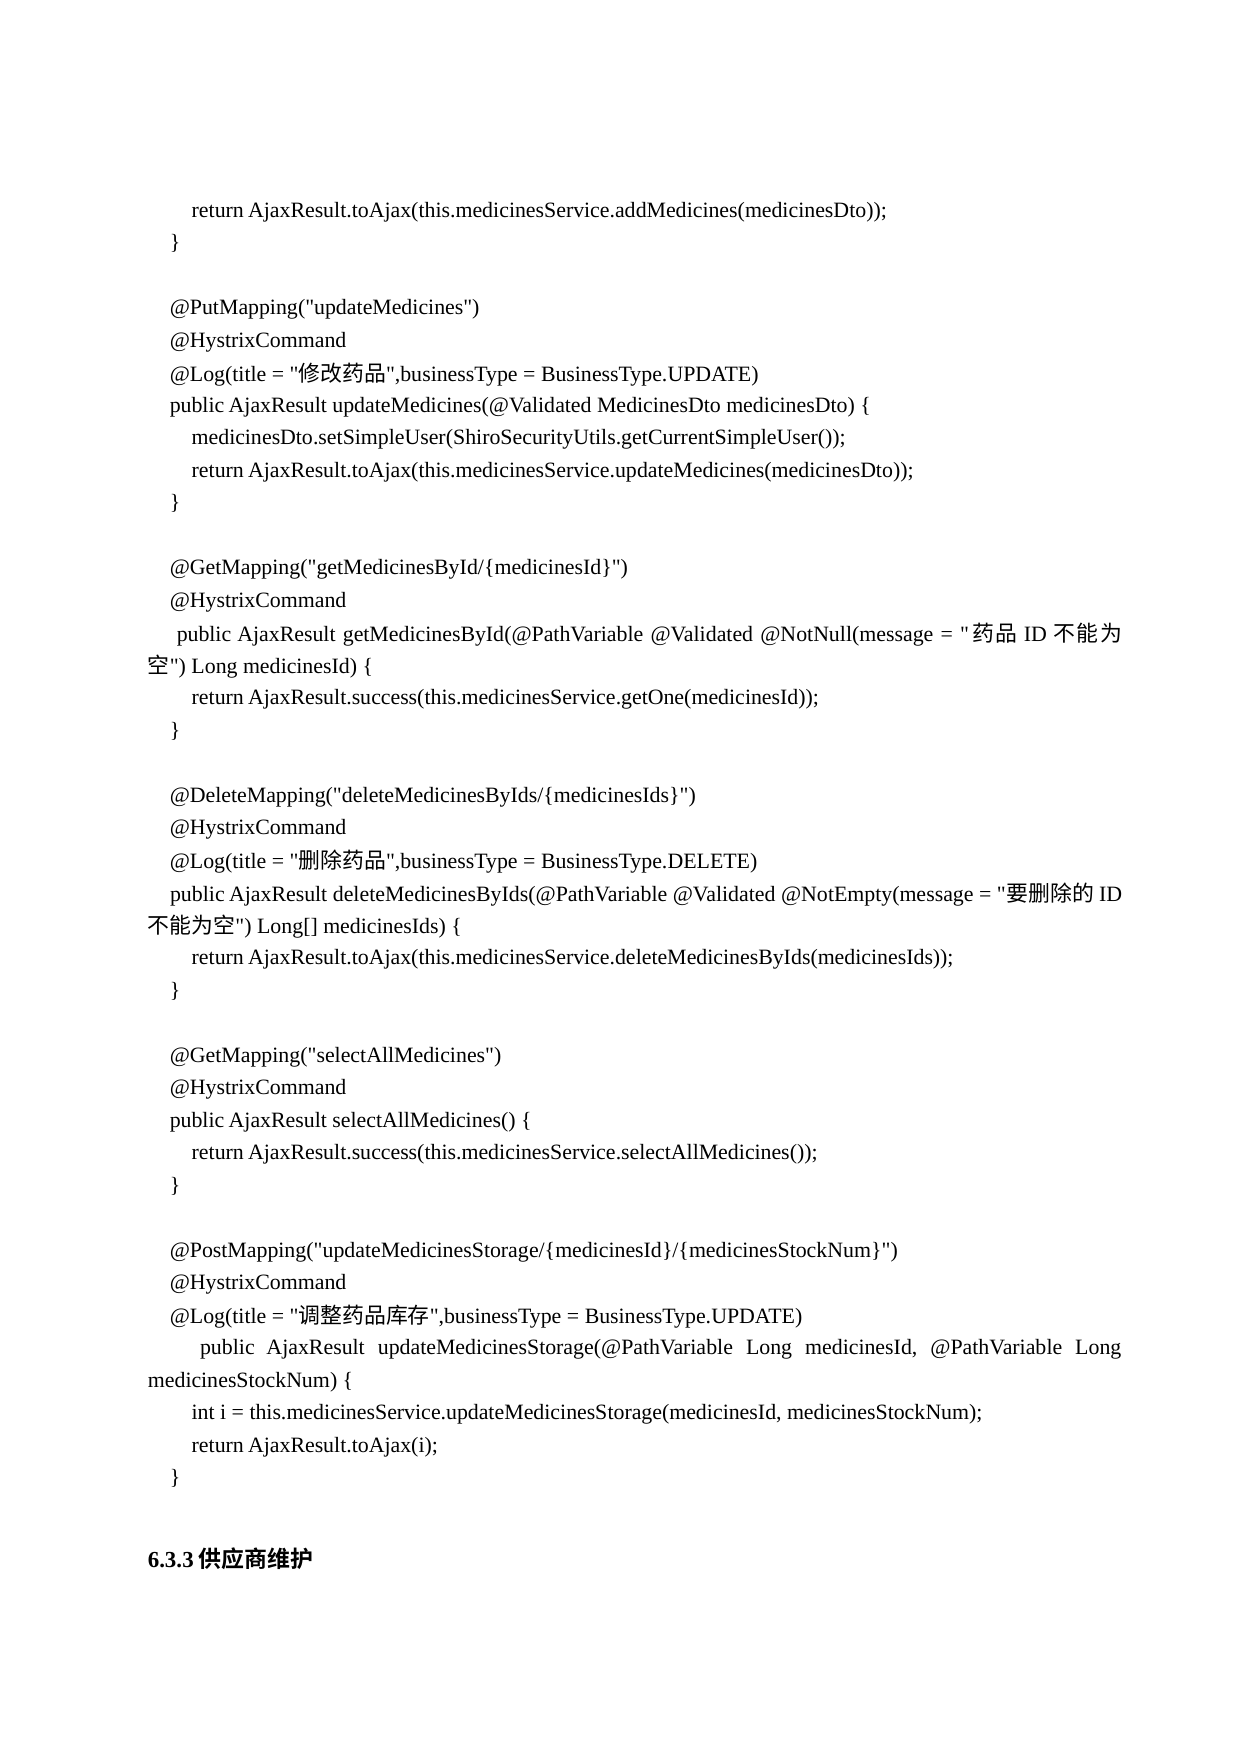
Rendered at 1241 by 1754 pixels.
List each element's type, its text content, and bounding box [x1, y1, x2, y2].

text @Log(title = "删除药品",businessType = BusinessType.DELETE) [148, 843, 1122, 876]
text int i = this.medicinesService.updateMedicinesStorage(medicinesId, medicinesStockNum); [148, 1396, 1122, 1428]
text } [148, 486, 1122, 518]
text @Log(title = "调整药品库存",businessType = BusinessType.UPDATE) [148, 1298, 1122, 1331]
text @HystrixCommand [148, 811, 1122, 843]
text @HystrixCommand [148, 323, 1122, 356]
text return AjaxResult.toAjax(this.medicinesService.addMedicines(medicinesDto)); [148, 193, 1122, 226]
text @HystrixCommand [148, 1266, 1122, 1298]
text @Log(title = "修改药品",businessType = BusinessType.UPDATE) [148, 356, 1122, 388]
text public AjaxResult updateMedicinesStorage(@PathVariable Long medicinesId, @PathVariable Long medicinesStockNum) { [148, 1331, 1122, 1396]
text return AjaxResult.toAjax(this.medicinesService.deleteMedicinesByIds(medicinesIds)); [148, 941, 1122, 973]
text return AjaxResult.success(this.medicinesService.selectAllMedicines()); [148, 1136, 1122, 1168]
text @PutMapping("updateMedicines") [148, 291, 1122, 323]
text } [148, 226, 1122, 258]
text @PostMapping("updateMedicinesStorage/{medicinesId}/{medicinesStockNum}") [148, 1233, 1122, 1266]
text } [148, 1168, 1122, 1201]
text } [148, 1461, 1122, 1493]
text } [148, 973, 1122, 1006]
text } [148, 713, 1122, 746]
text 6.3.3供应商维护 [148, 1526, 1122, 1591]
text public AjaxResult updateMedicines(@Validated MedicinesDto medicinesDto) { [148, 388, 1122, 421]
text return AjaxResult.success(this.medicinesService.getOne(medicinesId)); [148, 681, 1122, 713]
text @DeleteMapping("deleteMedicinesByIds/{medicinesIds}") [148, 778, 1122, 811]
text public AjaxResult deleteMedicinesByIds(@PathVariable @Validated @NotEmpty(message = "要删除的ID不能为空") Long[] medicinesIds) { [148, 876, 1122, 941]
text public AjaxResult selectAllMedicines() { [148, 1103, 1122, 1136]
text @HystrixCommand [148, 1071, 1122, 1103]
text public AjaxResult getMedicinesById(@PathVariable @Validated @NotNull(message = "药品ID不能为空") Long medicinesId) { [148, 616, 1122, 681]
text @HystrixCommand [148, 583, 1122, 616]
text medicinesDto.setSimpleUser(ShiroSecurityUtils.getCurrentSimpleUser()); [148, 421, 1122, 453]
text return AjaxResult.toAjax(i); [148, 1428, 1122, 1461]
text @GetMapping("selectAllMedicines") [148, 1038, 1122, 1071]
text return AjaxResult.toAjax(this.medicinesService.updateMedicines(medicinesDto)); [148, 453, 1122, 486]
text @GetMapping("getMedicinesById/{medicinesId}") [148, 551, 1122, 583]
